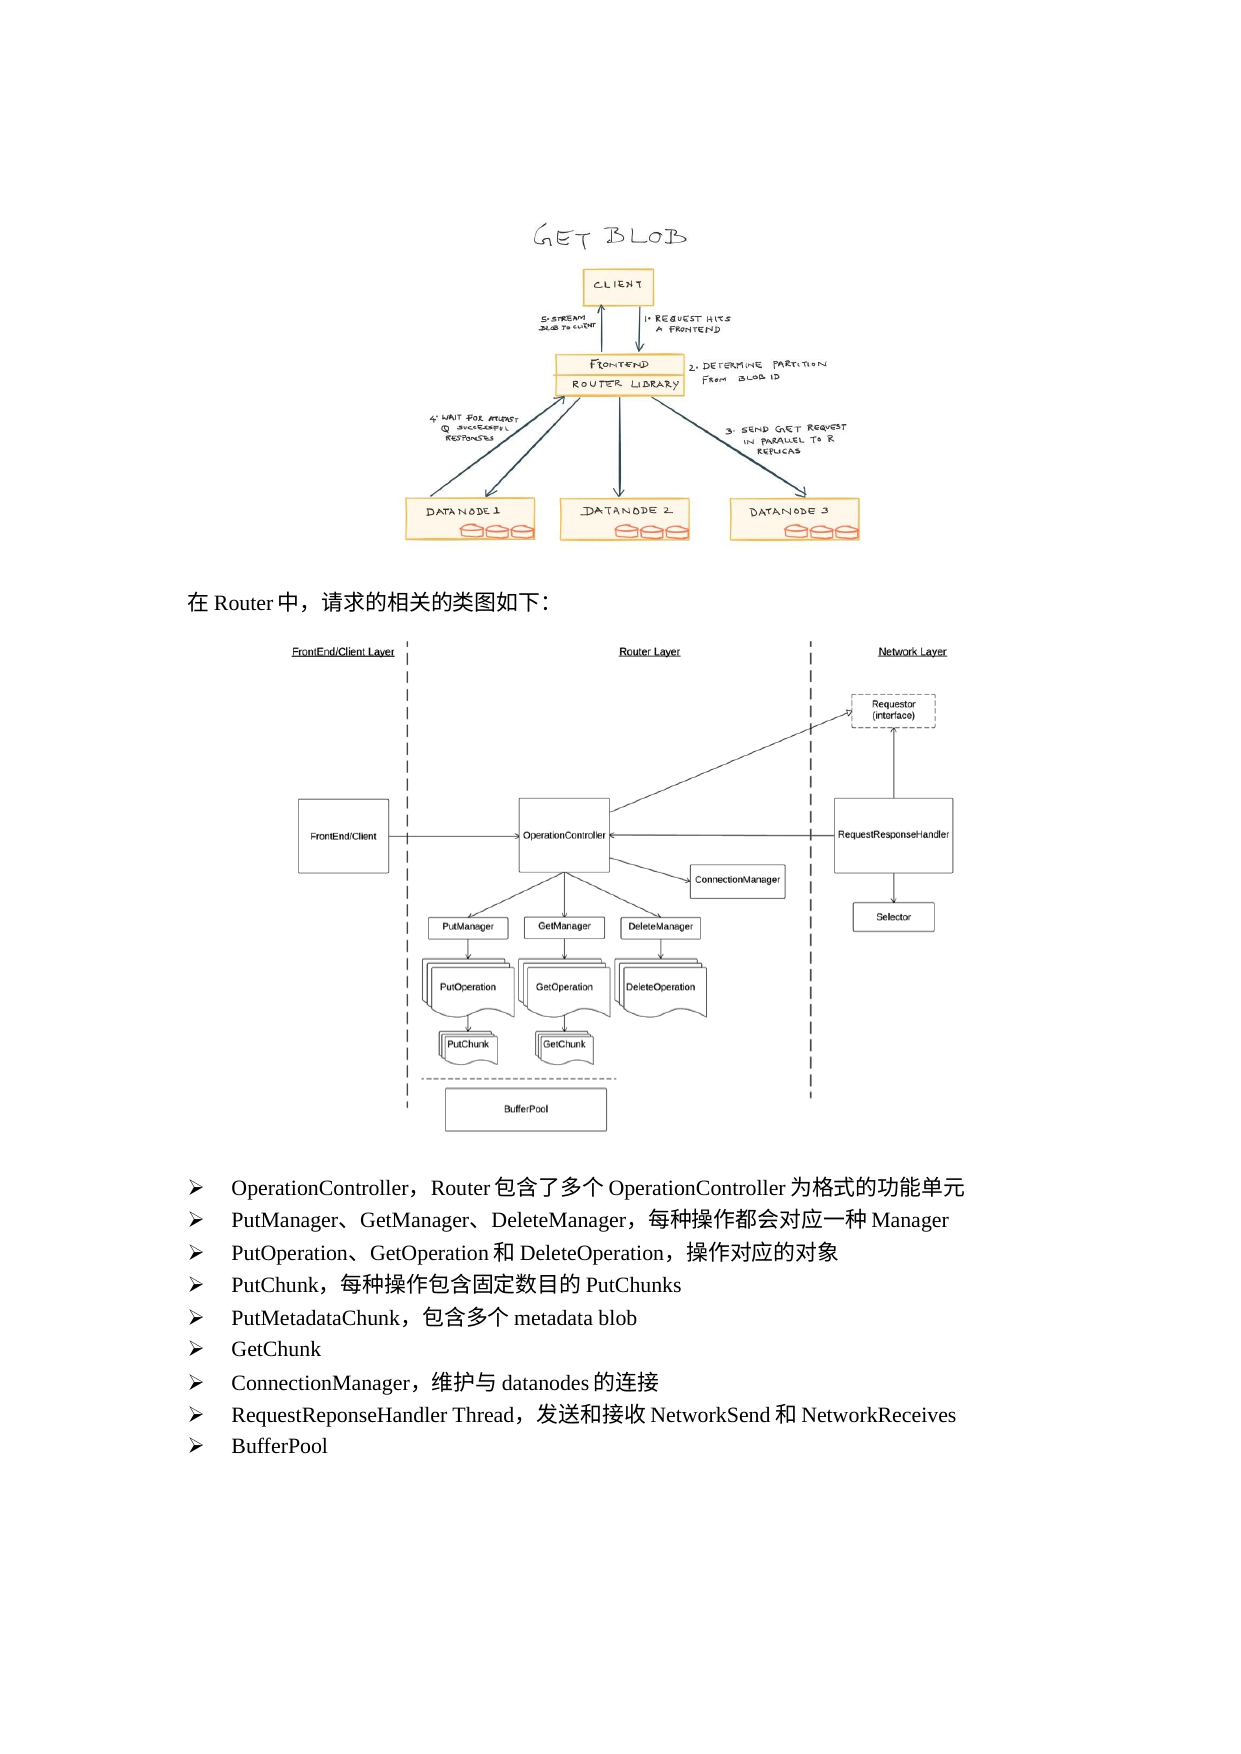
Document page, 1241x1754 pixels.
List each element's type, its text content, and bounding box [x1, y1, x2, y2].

list ConnectionManager，维护与datanodes的连接 [187, 1364, 1053, 1397]
list PutManager、GetManager、DeleteManager，每种操作都会对应一种Manager [187, 1202, 1053, 1234]
list PutOperation、GetOperation和DeleteOperation，操作对应的对象 [187, 1234, 1053, 1267]
list PutMetadataChunk，包含多个metadata blob [187, 1299, 1053, 1332]
list BufferPool [187, 1429, 1053, 1462]
picture [345, 162, 895, 574]
picture [255, 617, 986, 1156]
list RequestReponseHandler Thread，发送和接收NetworkSend和NetworkReceives [187, 1397, 1053, 1429]
list OperationController，Router包含了多个OperationController为格式的功能单元 [187, 1169, 1053, 1202]
text 在Router中，请求的相关的类图如下： [187, 584, 1053, 617]
list PutChunk，每种操作包含固定数目的PutChunks [187, 1267, 1053, 1299]
list GetChunk [187, 1332, 1053, 1364]
